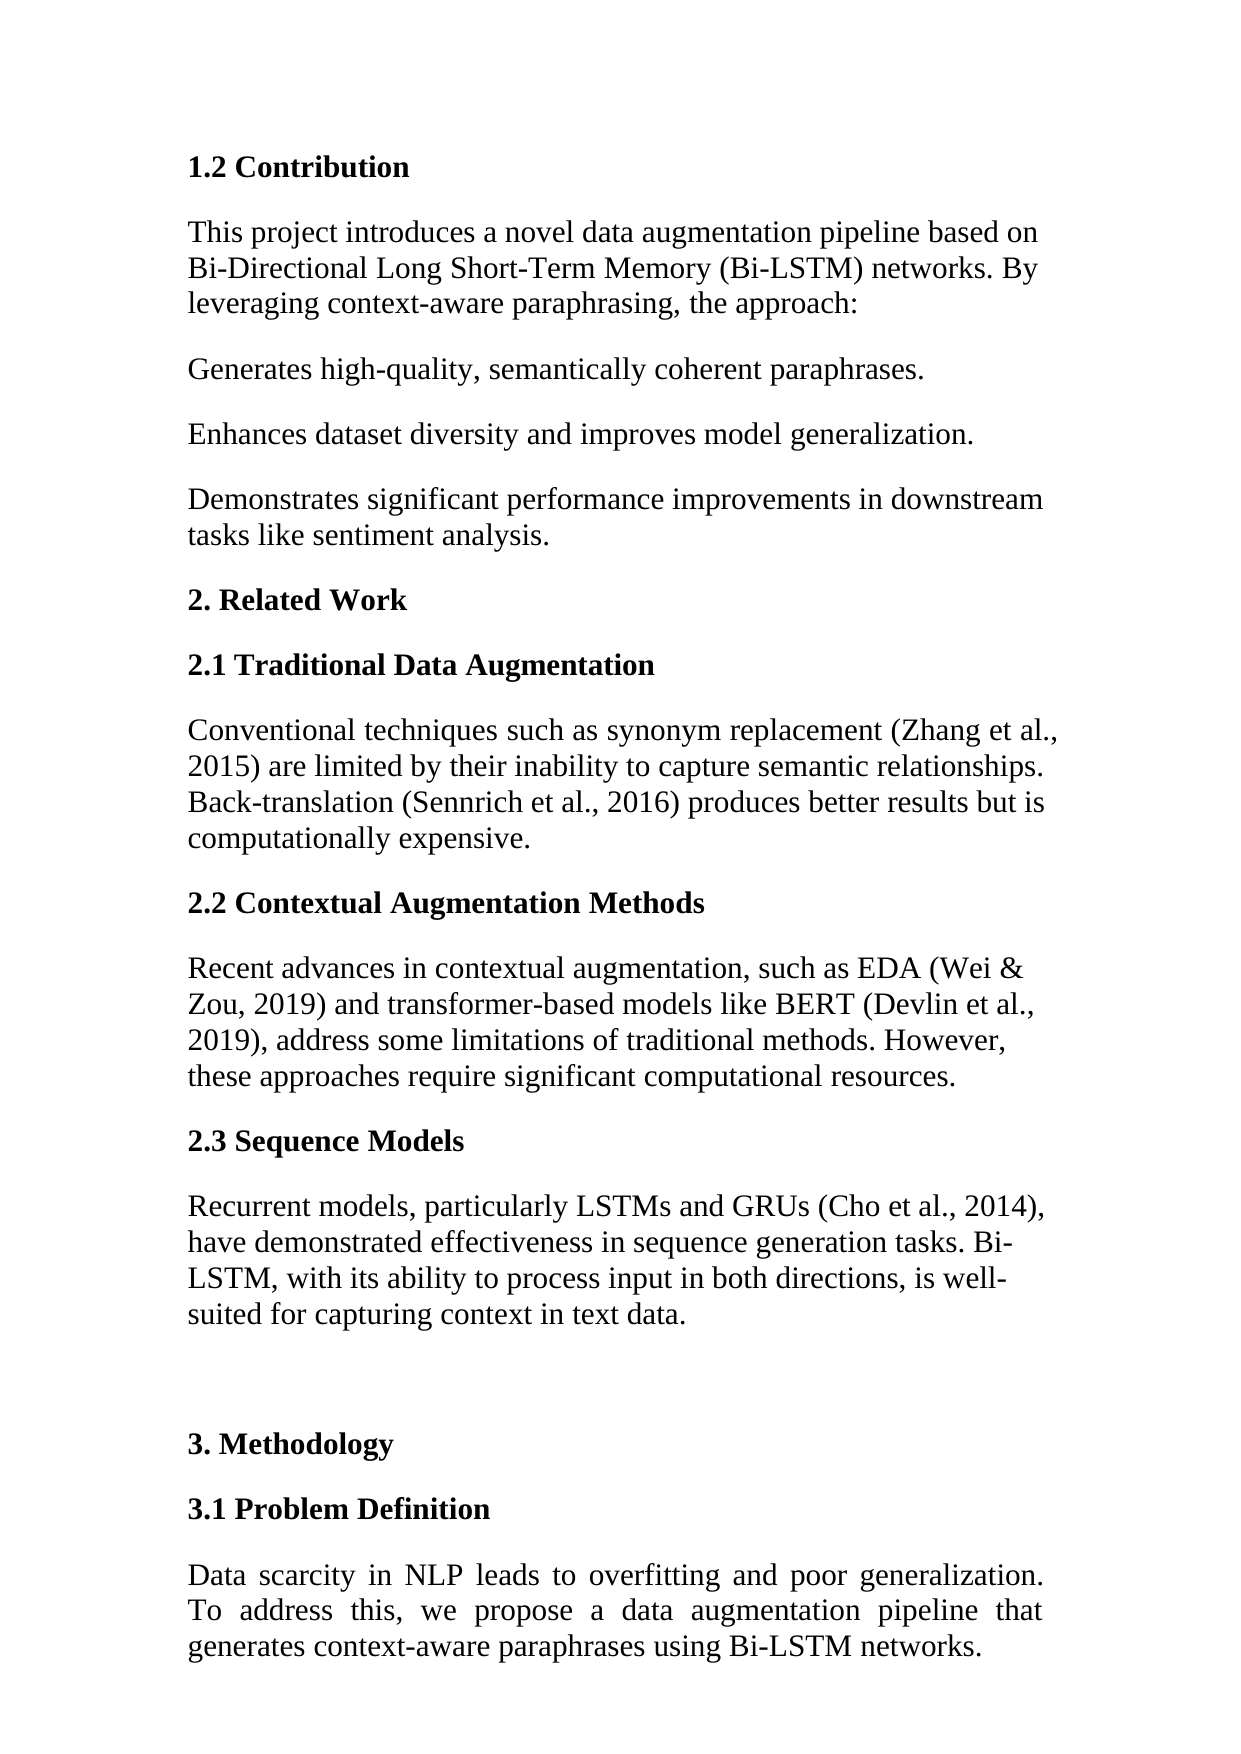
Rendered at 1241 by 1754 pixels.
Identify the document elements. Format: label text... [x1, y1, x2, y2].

text Recent advances in contextual augmentation, such as EDA (Wei & Zou, 2019) and transformer-based models like BERT (Devlin et al., 2019), address some limitations of traditional methods. However, these approaches require significant computational resources. [187, 949, 1039, 1093]
text Conventional techniques such as synonym replacement (Zhang et al., 2015) are limited by their inability to capture semantic relationships. Back-translation (Sennrich et al., 2016) produces better results but is computationally expensive. [187, 711, 1061, 855]
text Enhances dataset diversity and improves model generalization. [187, 415, 1076, 451]
text Recurrent models, particularly LSTMs and GRUs (Cho et al., 2014), have demonstrated effectiveness in sequence generation tasks. Bi- LSTM, with its ability to process input in both directions, is well- suited for capturing context in text data. [187, 1187, 1047, 1331]
subtitle Methodology [187, 1425, 1076, 1461]
subtitle Contextual Augmentation Methods [187, 884, 1076, 920]
text Demonstrates significant performance improvements in downstream tasks like sentiment analysis. [187, 480, 1044, 552]
text This project introduces a novel data augmentation pipeline based on Bi-Directional Long Short-Term Memory (Bi-LSTM) networks. By leveraging context-aware paraphrasing, the approach: [187, 213, 1039, 321]
list Traditional Data Augmentation [187, 646, 1076, 682]
text Generates high-quality, semantically coherent paraphrases. [187, 350, 1076, 386]
subtitle Related Work [187, 581, 1076, 617]
subtitle Sequence Models [187, 1122, 1076, 1158]
subtitle Contribution [187, 148, 1076, 184]
list Problem Definition [187, 1490, 1076, 1526]
text Data scarcity in NLP leads to overfitting and poor generalization. To address this, we propose a data augmentation pipeline that generates context-aware paraphrases using Bi-LSTM networks. [187, 1556, 1044, 1663]
